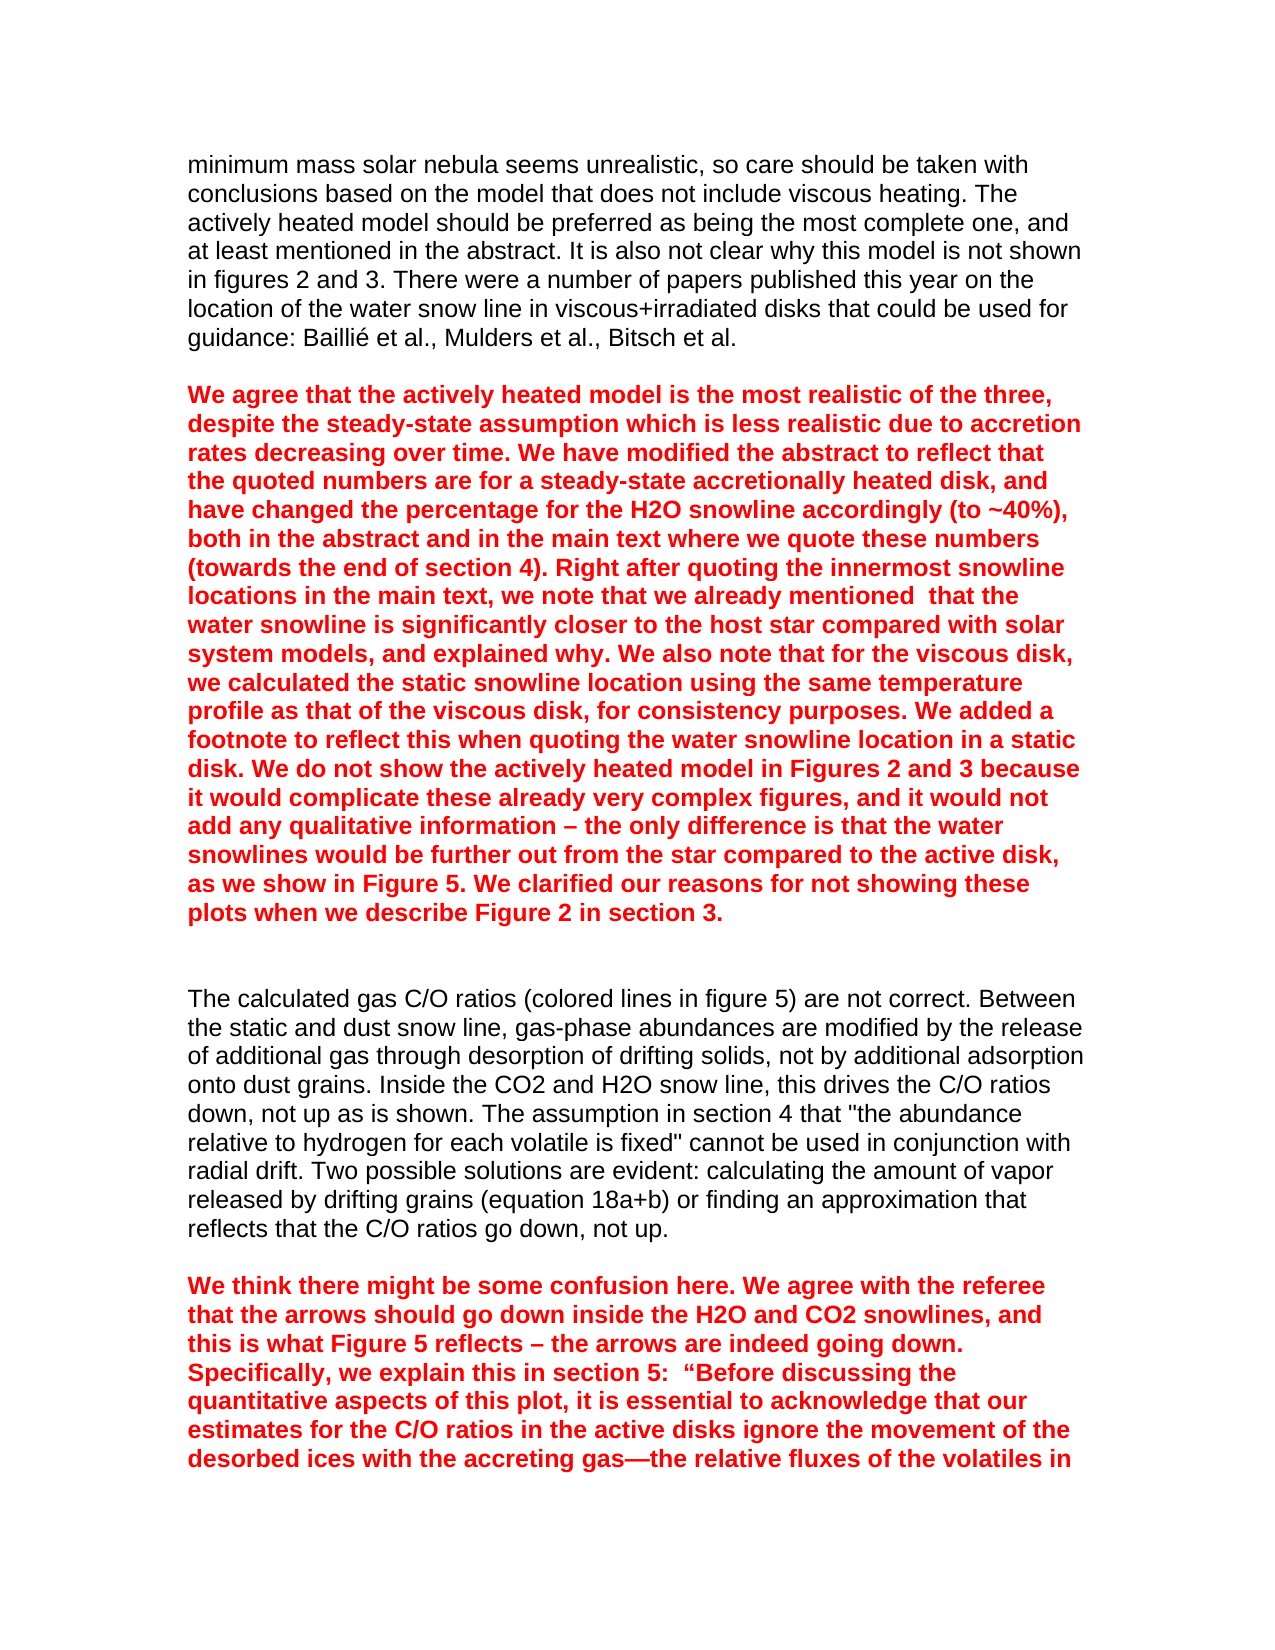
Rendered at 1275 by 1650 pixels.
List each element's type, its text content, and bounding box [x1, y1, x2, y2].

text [187, 1271, 1087, 1472]
text We agree that the actively heated model is the most realistic of the three, despite the steady-state assumption which is less realistic due to accretion rates decreasing over time. We have modified the abstract to reflect that the quoted numbers are for a steady-state accretionally heated disk, and have changed the percentage for the H2O snowline accordingly (to ~40%), both in the abstract and in the main text where we quote these numbers (towards the end of section 4). Right after quoting the innermost snowline locations in the main text, we note that we already mentioned that the water snowline is significantly closer to the host star compared with solar system models, and explained why. We also note that for the viscous disk, we calculated the static snowline location using the same temperature profile as that of the viscous disk, for consistency purposes. We added a footnote to reflect this when quoting the water snowline location in a static disk. We do not show the actively heated model in Figures 2 and 3 because it would complicate these already very complex figures, and it would not add any qualitative information – the only difference is that the water snowlines would be further out from the star compared to the active disk, as we show in Figure 5. We clarified our reasons for not showing these plots when we describe Figure 2 in section 3. [187, 380, 1087, 926]
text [187, 150, 1087, 351]
text The calculated gas C/O ratios (colored lines in figure 5) are not correct. Between the static and dust snow line, gas-phase abundances are modified by the release of additional gas through desorption of drifting solids, not by additional adsorption onto dust grains. Inside the CO2 and H2O snow line, this drives the C/O ratios down, not up as is shown. The assumption in section 4 that "the abundance relative to hydrogen for each volatile is fixed" cannot be used in conjunction with radial drift. Two possible solutions are evident: calculating the amount of vapor released by drifting grains (equation 18a+b) or finding an approximation that reflects that the C/O ratios go down, not up. [187, 926, 1087, 1242]
